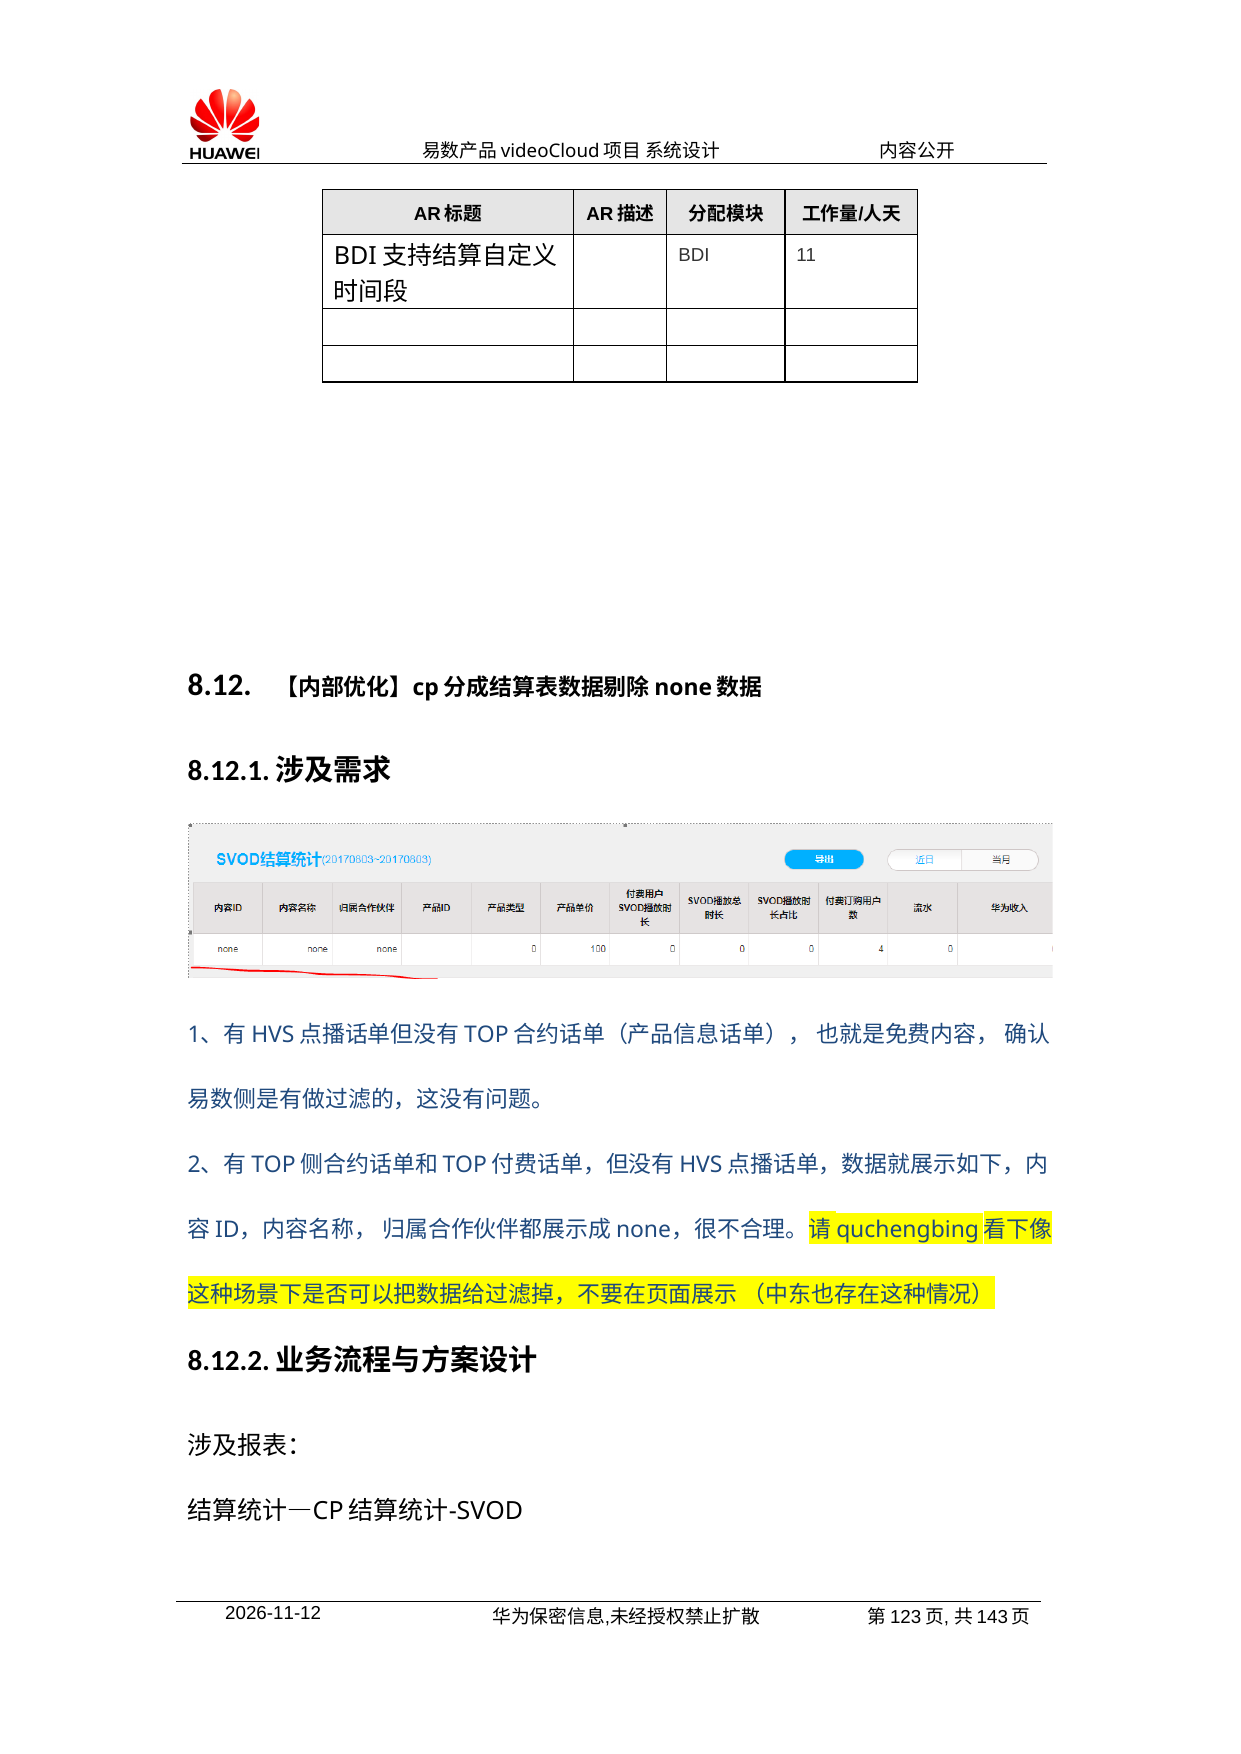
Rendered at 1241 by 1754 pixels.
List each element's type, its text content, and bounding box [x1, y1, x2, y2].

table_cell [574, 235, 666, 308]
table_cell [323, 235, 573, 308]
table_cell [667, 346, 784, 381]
text 业务流程与方案设计 [187, 1325, 1053, 1390]
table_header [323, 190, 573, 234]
picture [187, 821, 1053, 979]
text 涉及需求 [187, 735, 1053, 800]
text 1、有HVS点播话单但没有TOP合约话单（产品信息话单）， 也就是免费内容， 确认易数侧是有做过滤的，这没有问题。 [187, 1000, 1053, 1130]
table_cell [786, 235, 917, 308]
text 结算统计—CP结算统计-SVOD [187, 1476, 1053, 1541]
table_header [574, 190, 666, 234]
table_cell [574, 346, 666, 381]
text 涉及报表： [187, 1411, 1053, 1476]
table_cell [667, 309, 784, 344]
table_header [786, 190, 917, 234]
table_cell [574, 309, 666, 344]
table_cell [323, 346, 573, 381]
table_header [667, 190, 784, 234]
text 【内部优化】cp分成结算表数据剔除none数据 [187, 651, 1053, 716]
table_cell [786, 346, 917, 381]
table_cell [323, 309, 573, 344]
picture [190, 89, 260, 159]
text 2、有TOP侧合约话单和TOP付费话单，但没有HVS点播话单，数据就展示如下，内容ID，内容名称， 归属合作伙伴都展示成none，很不合理。请quchengbing看下像这种场景下是否可以把数据给过滤掉，不要在页面展示 （中东也存在这种情况） [187, 1130, 1053, 1325]
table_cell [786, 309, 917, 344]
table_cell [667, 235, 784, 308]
